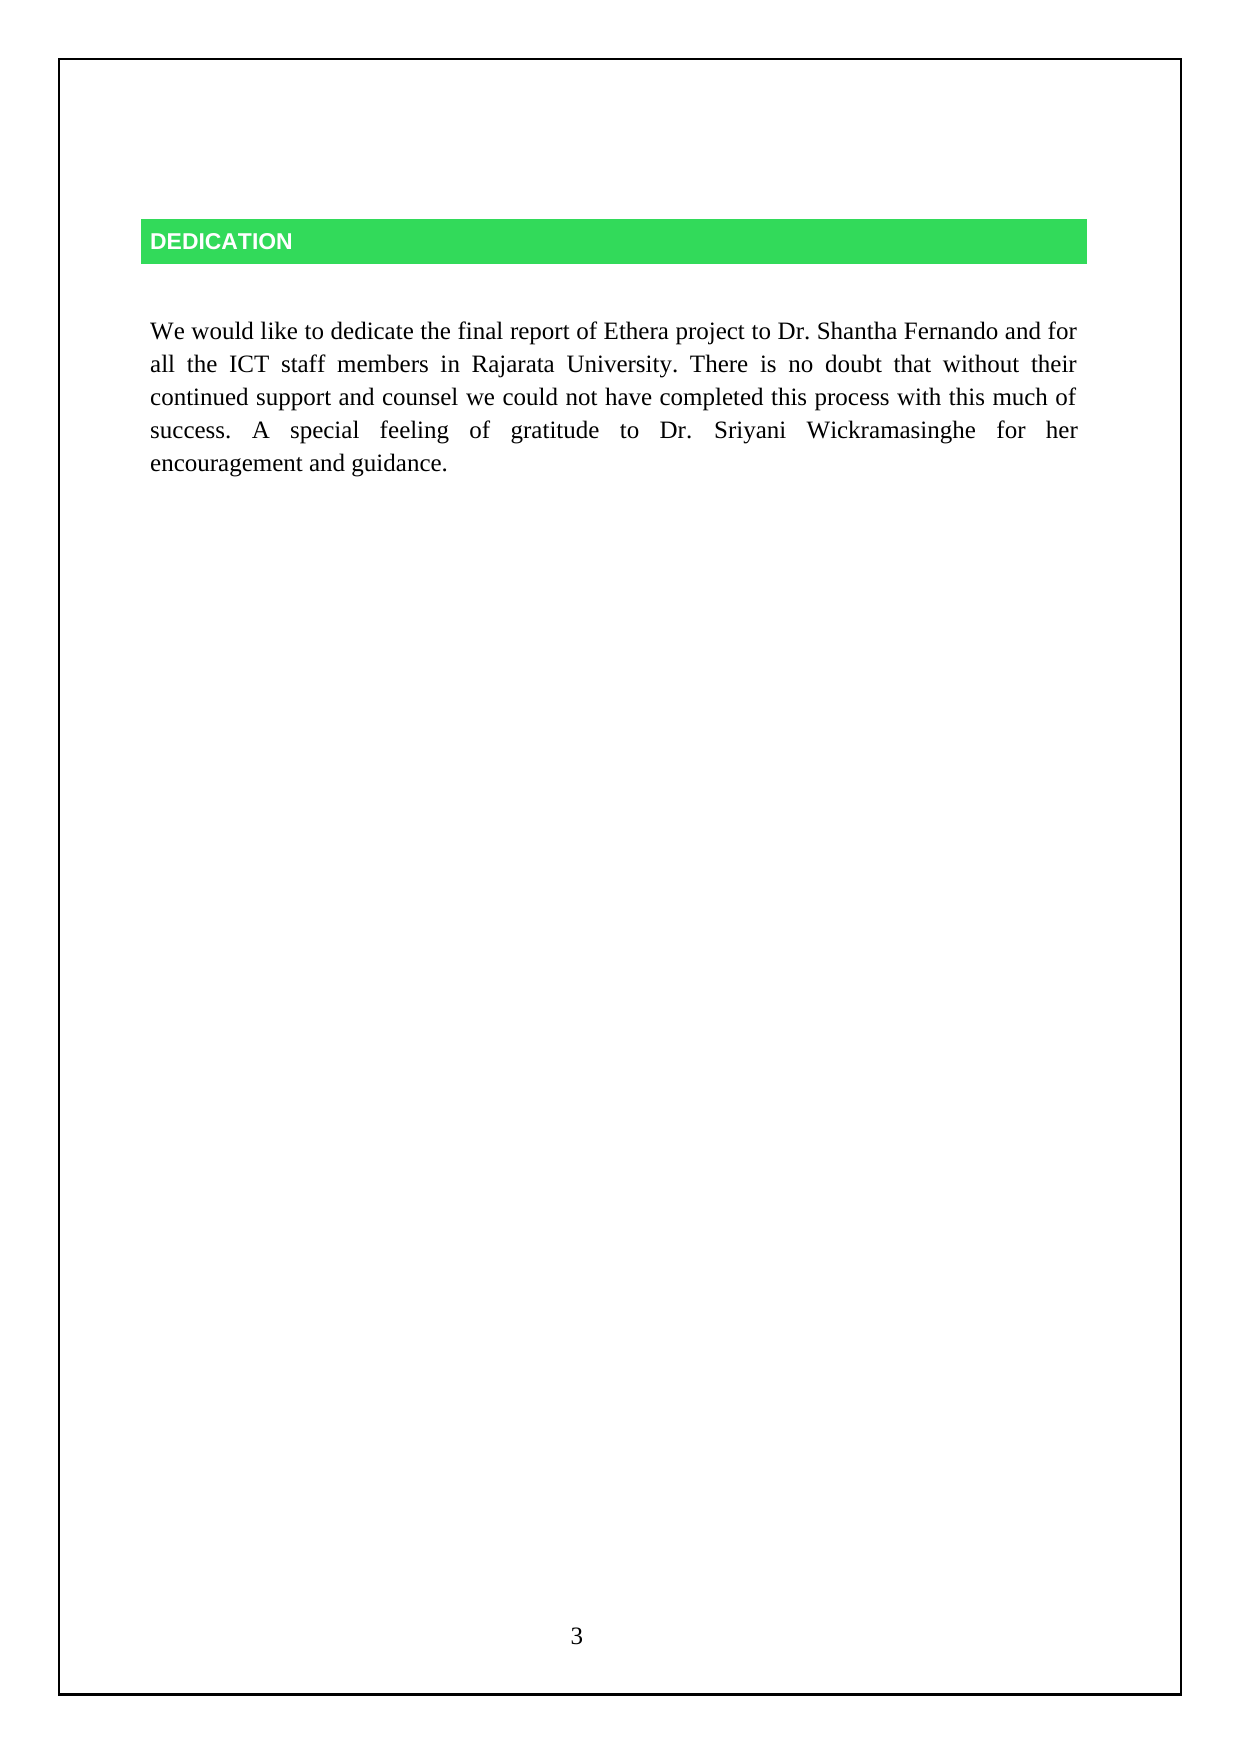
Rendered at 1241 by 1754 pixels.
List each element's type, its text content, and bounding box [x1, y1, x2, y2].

subtitle Dedication [142, 220, 1086, 263]
text We would like to dedicate the final report of Ethera project to Dr. Shantha Fernando and for all the ICT staff members in Rajarata University. There is no doubt that without their continued support and counsel we could not have completed this process with this much of success. A special feeling of gratitude to Dr. Sriyani Wickramasinghe for her encouragement and guidance. [150, 316, 1078, 477]
